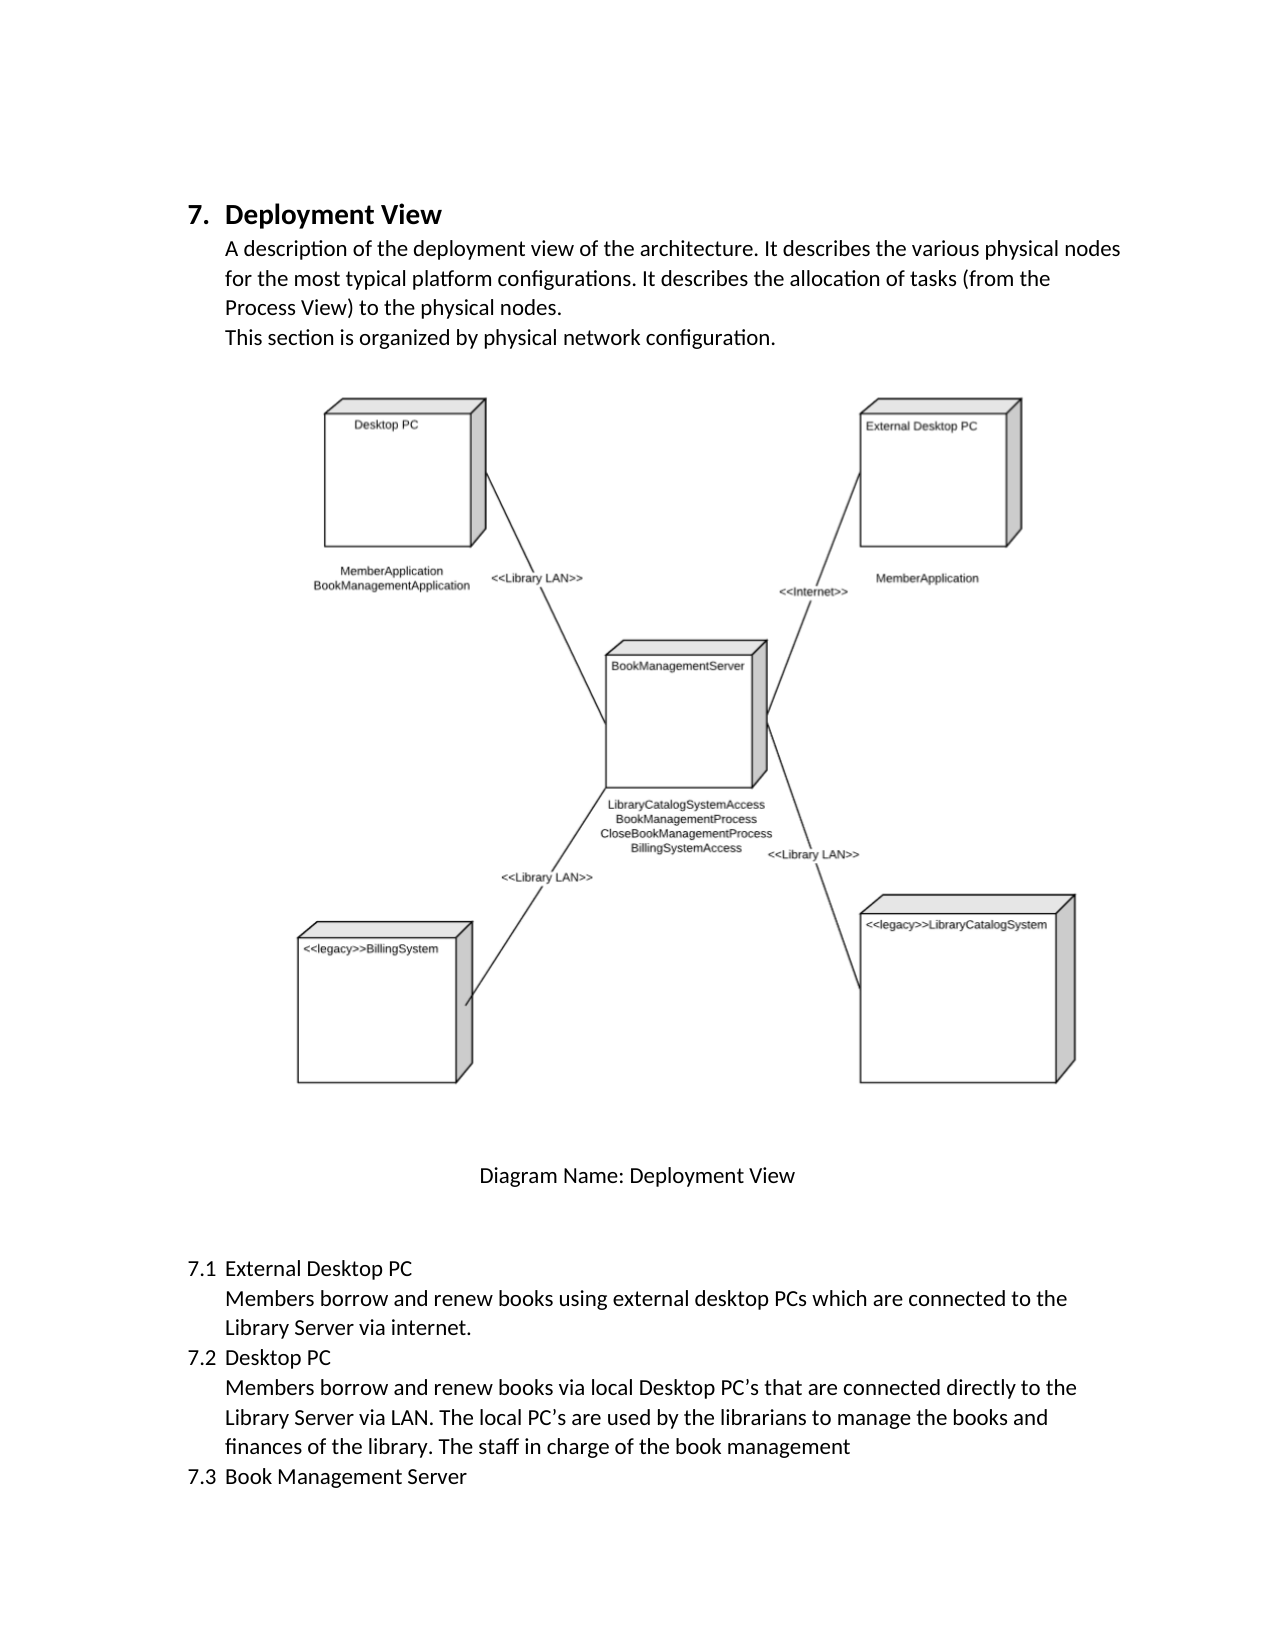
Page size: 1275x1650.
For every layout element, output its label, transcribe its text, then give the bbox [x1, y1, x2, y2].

list Book Management Server [187, 1462, 1125, 1490]
list Members borrow and renew books via local Desktop PC’s that are connected directly to the Library Server via LAN. The local PC’s are used by the librarians to manage the books and finances of the library. The staff in charge of the book management [225, 1373, 1125, 1460]
list Desktop PC [187, 1343, 1125, 1371]
picture [225, 382, 1147, 1097]
list Members borrow and renew books using external desktop PCs which are connected to the Library Server via internet. [225, 1284, 1125, 1342]
list This section is organized by physical network configuration. [225, 323, 1125, 351]
list External Desktop PC [187, 1254, 1125, 1282]
list A description of the deployment view of the architecture. It describes the various physical nodes for the most typical platform configurations. It describes the allocation of tasks (from the Process View) to the physical nodes. [225, 234, 1125, 321]
list Deployment View [187, 196, 1125, 232]
text Diagram Name: Deployment View [150, 1161, 1125, 1189]
